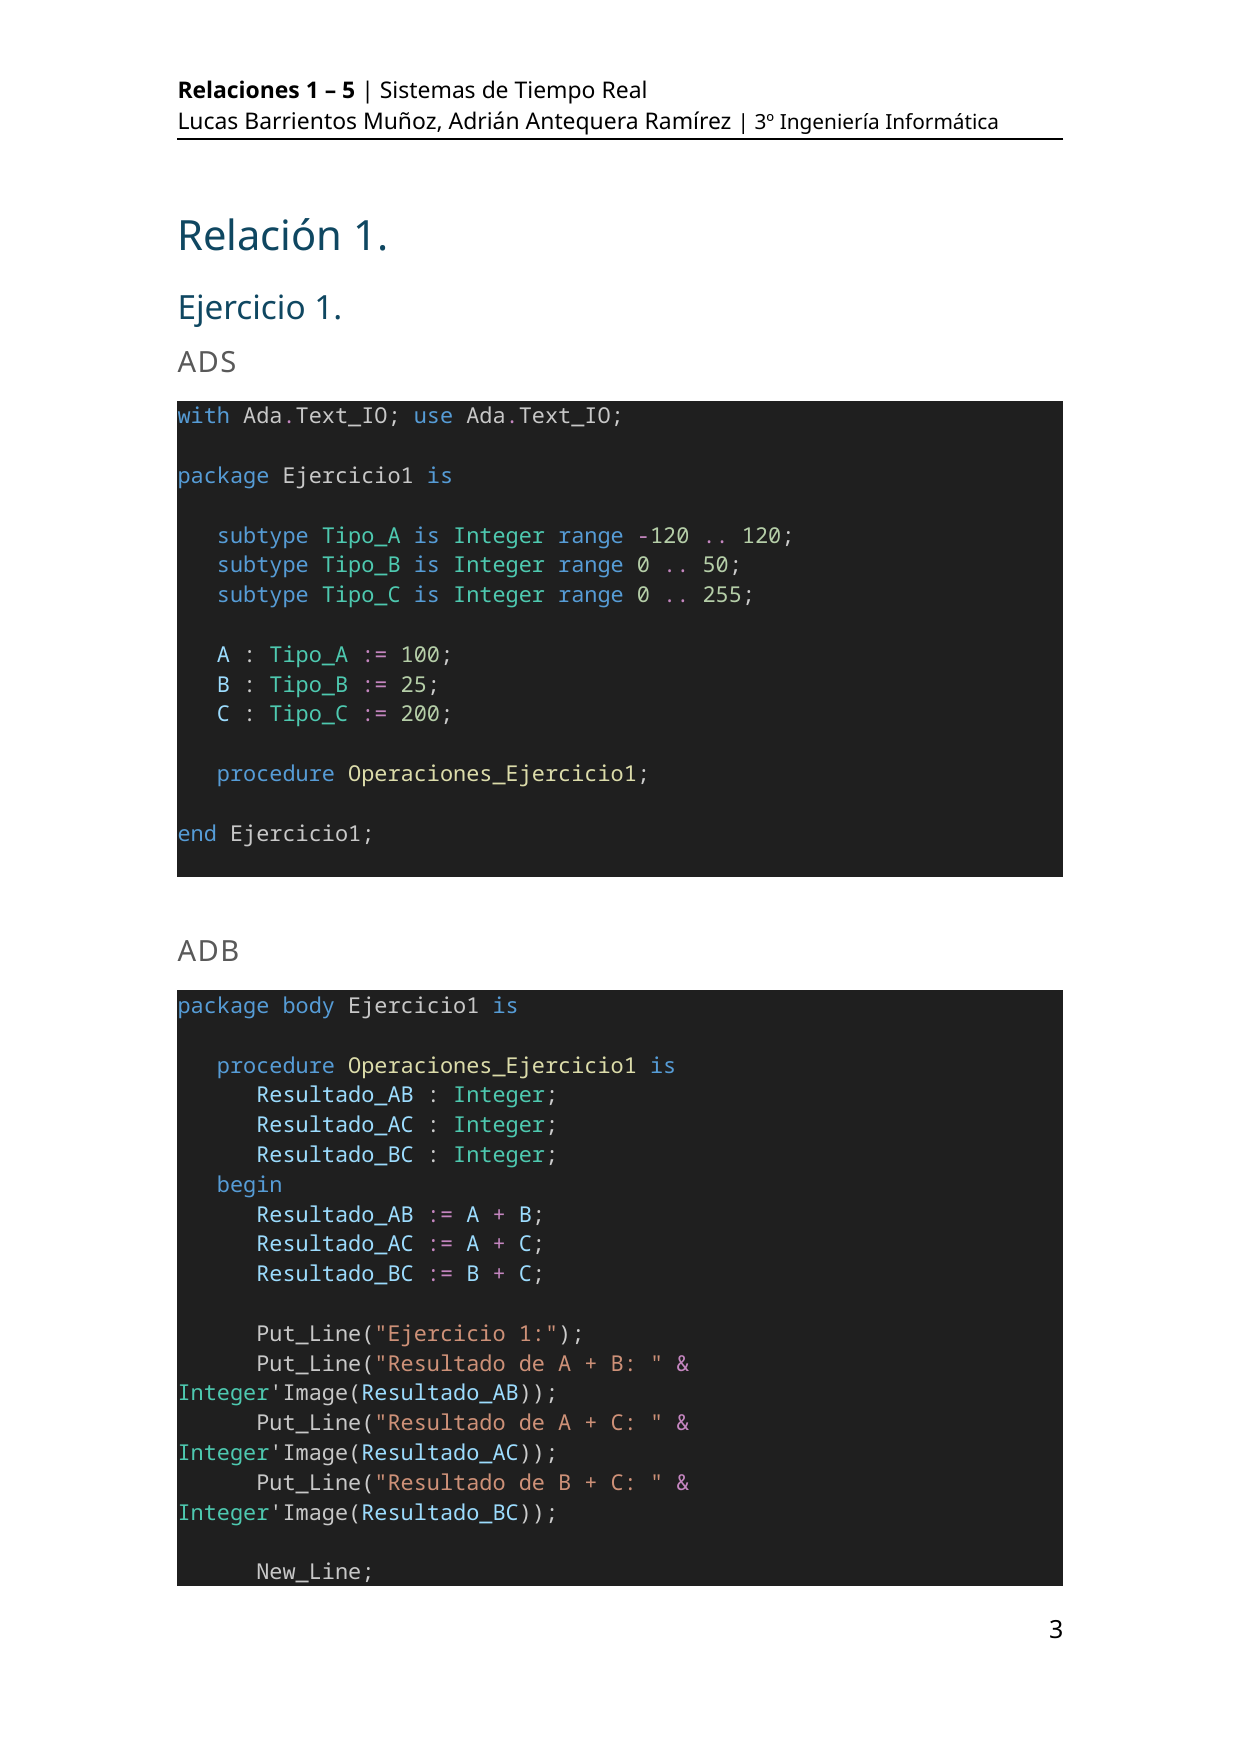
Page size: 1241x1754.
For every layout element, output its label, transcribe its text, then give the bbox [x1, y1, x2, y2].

text end Ejercicio1; [177, 818, 1063, 847]
text subtype Tipo_C is Integer range 0 .. 255; [177, 579, 1063, 609]
subtitle Ejercicio 1. [177, 284, 1063, 329]
text subtype Tipo_B is Integer range 0 .. 50; [177, 549, 1063, 579]
subtitle ADS [177, 341, 1063, 381]
text B : Tipo_B := 25; [177, 669, 1063, 698]
text Put_Line("Resultado de B + C: " & Integer'Image(Resultado_BC)); [177, 1467, 1063, 1526]
text C : Tipo_C := 200; [177, 698, 1063, 728]
text Put_Line("Ejercicio 1:"); [177, 1318, 1063, 1348]
text A : Tipo_A := 100; [177, 639, 1063, 669]
subtitle Relación 1. [177, 206, 1063, 263]
text Resultado_AB : Integer; [177, 1079, 1063, 1109]
text Resultado_AC : Integer; [177, 1109, 1063, 1139]
text New_Line; [177, 1556, 1063, 1586]
text subtype Tipo_A is Integer range -120 .. 120; [177, 520, 1063, 549]
text package Ejercicio1 is [177, 460, 1063, 490]
text procedure Operaciones_Ejercicio1; [177, 758, 1063, 788]
text Resultado_AB := A + B; [177, 1199, 1063, 1228]
text procedure Operaciones_Ejercicio1 is [177, 1050, 1063, 1079]
text package body Ejercicio1 is [177, 990, 1063, 1020]
text Resultado_BC : Integer; [177, 1139, 1063, 1169]
text Put_Line("Resultado de A + B: " & Integer'Image(Resultado_AB)); [177, 1348, 1063, 1407]
text Resultado_AC := A + C; [177, 1228, 1063, 1258]
text with Ada.Text_IO; use Ada.Text_IO; [177, 401, 1063, 430]
text Put_Line("Resultado de A + C: " & Integer'Image(Resultado_AC)); [177, 1407, 1063, 1467]
subtitle ADB [177, 931, 1063, 970]
text Resultado_BC := B + C; [177, 1258, 1063, 1288]
text begin [177, 1169, 1063, 1199]
